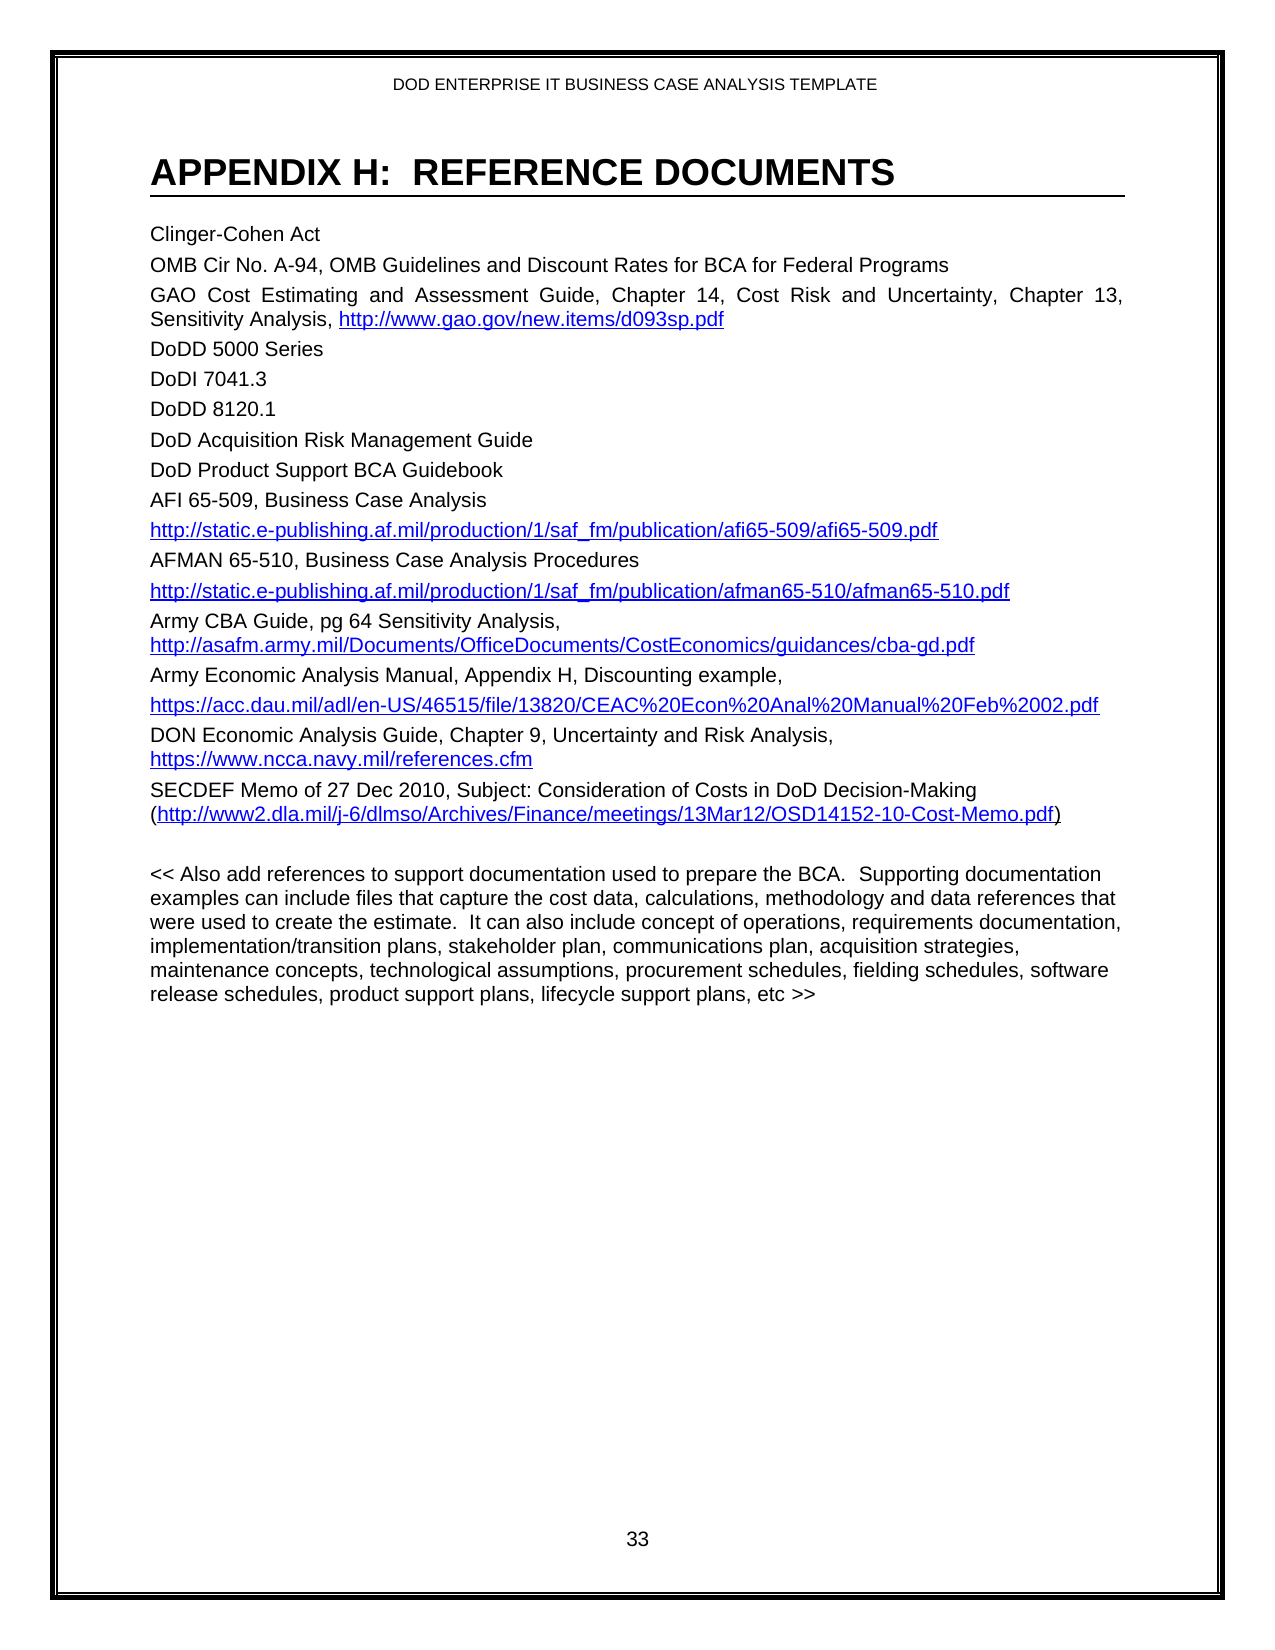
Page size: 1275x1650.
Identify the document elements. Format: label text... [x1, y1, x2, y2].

list GAO Cost Estimating and Assessment Guide, Chapter 14, Cost Risk and Uncertainty, Chapter 13, Sensitivity Analysis, http://www.gao.gov/new.items/d093sp.pdf [150, 283, 1125, 331]
list AFI 65-509, Business Case Analysis [150, 488, 1125, 512]
list https://acc.dau.mil/adl/en-US/46515/file/13820/CEAC%20Econ%20Anal%20Manual%20Feb%2002.pdf [150, 693, 1125, 717]
list OMB Cir No. A-94, OMB Guidelines and Discount Rates for BCA for Federal Programs [150, 252, 1125, 276]
list DoDD 8120.1 [150, 397, 1125, 421]
list Army CBA Guide, pg 64 Sensitivity Analysis, http://asafm.army.mil/Documents/OfficeDocuments/CostEconomics/guidances/cba-gd.pdf [150, 609, 1125, 657]
list AFMAN 65-510, Business Case Analysis Procedures [150, 548, 1125, 572]
list DoDI 7041.3 [150, 367, 1125, 391]
list DoD Acquisition Risk Management Guide [150, 427, 1125, 451]
list http://static.e-publishing.af.mil/production/1/saf_fm/publication/afi65-509/afi65-509.pdf [150, 518, 1125, 542]
list DoDD 5000 Series [150, 337, 1125, 361]
list DoD Product Support BCA Guidebook [150, 458, 1125, 482]
list Army Economic Analysis Manual, Appendix H, Discounting example, [150, 663, 1125, 687]
list http://static.e-publishing.af.mil/production/1/saf_fm/publication/afman65-510/afman65-510.pdf [150, 578, 1125, 602]
list DON Economic Analysis Guide, Chapter 9, Uncertainty and Risk Analysis, https://www.ncca.navy.mil/references.cfm [150, 723, 1125, 771]
subtitle Appendix H: Reference Documents [150, 150, 1125, 195]
list << Also add references to support documentation used to prepare the BCA. Supporting documentation examples can include files that capture the cost data, calculations, methodology and data references that were used to create the estimate. It can also include concept of operations, requirements documentation, implementation/transition plans, stakeholder plan, communications plan, acquisition strategies, maintenance concepts, technological assumptions, procurement schedules, fielding schedules, software release schedules, product support plans, lifecycle support plans, etc >> [150, 862, 1125, 1006]
list SECDEF Memo of 27 Dec 2010, Subject: Consideration of Costs in DoD Decision-Making (http://www2.dla.mil/j-6/dlmso/Archives/Finance/meetings/13Mar12/OSD14152-10-Cost-Memo.pdf) [150, 777, 1125, 825]
list Clinger-Cohen Act [150, 222, 1125, 246]
